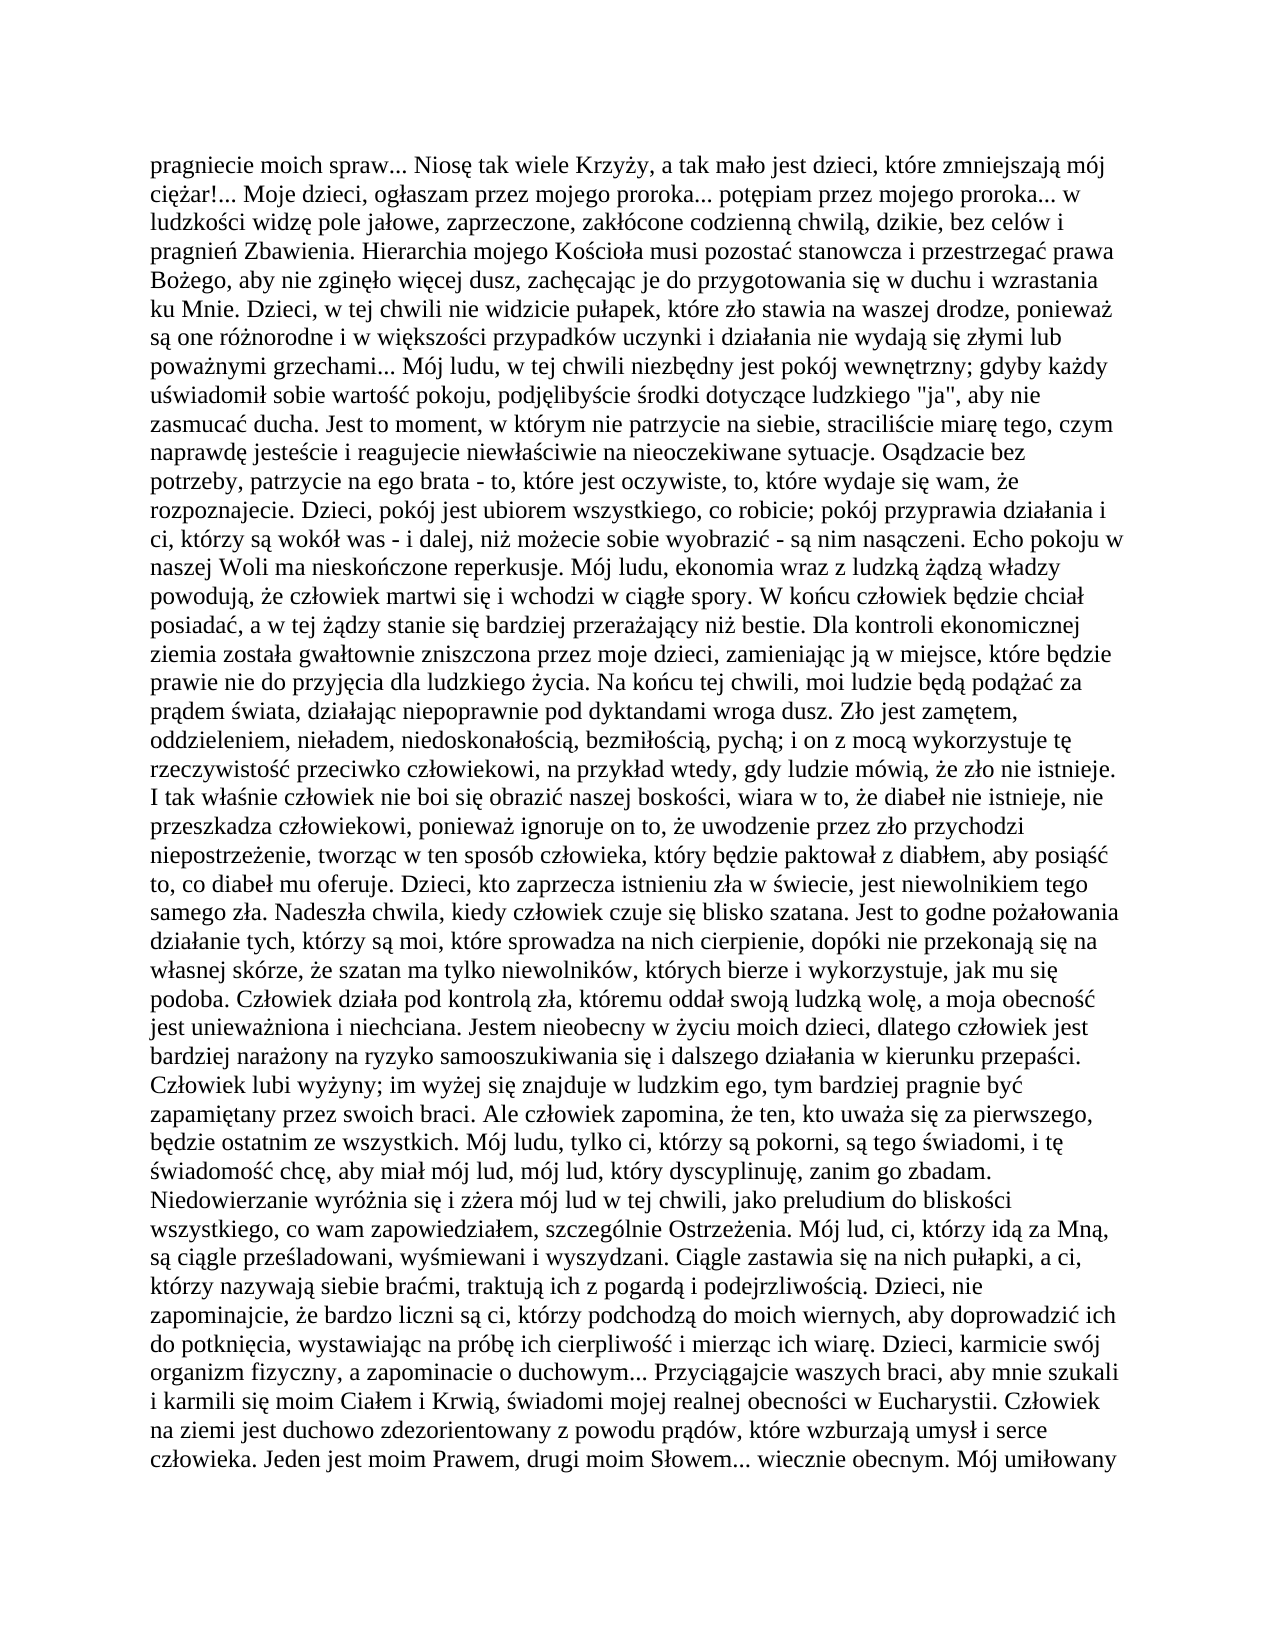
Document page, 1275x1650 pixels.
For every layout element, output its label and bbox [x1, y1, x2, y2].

text [150, 150, 1125, 1472]
